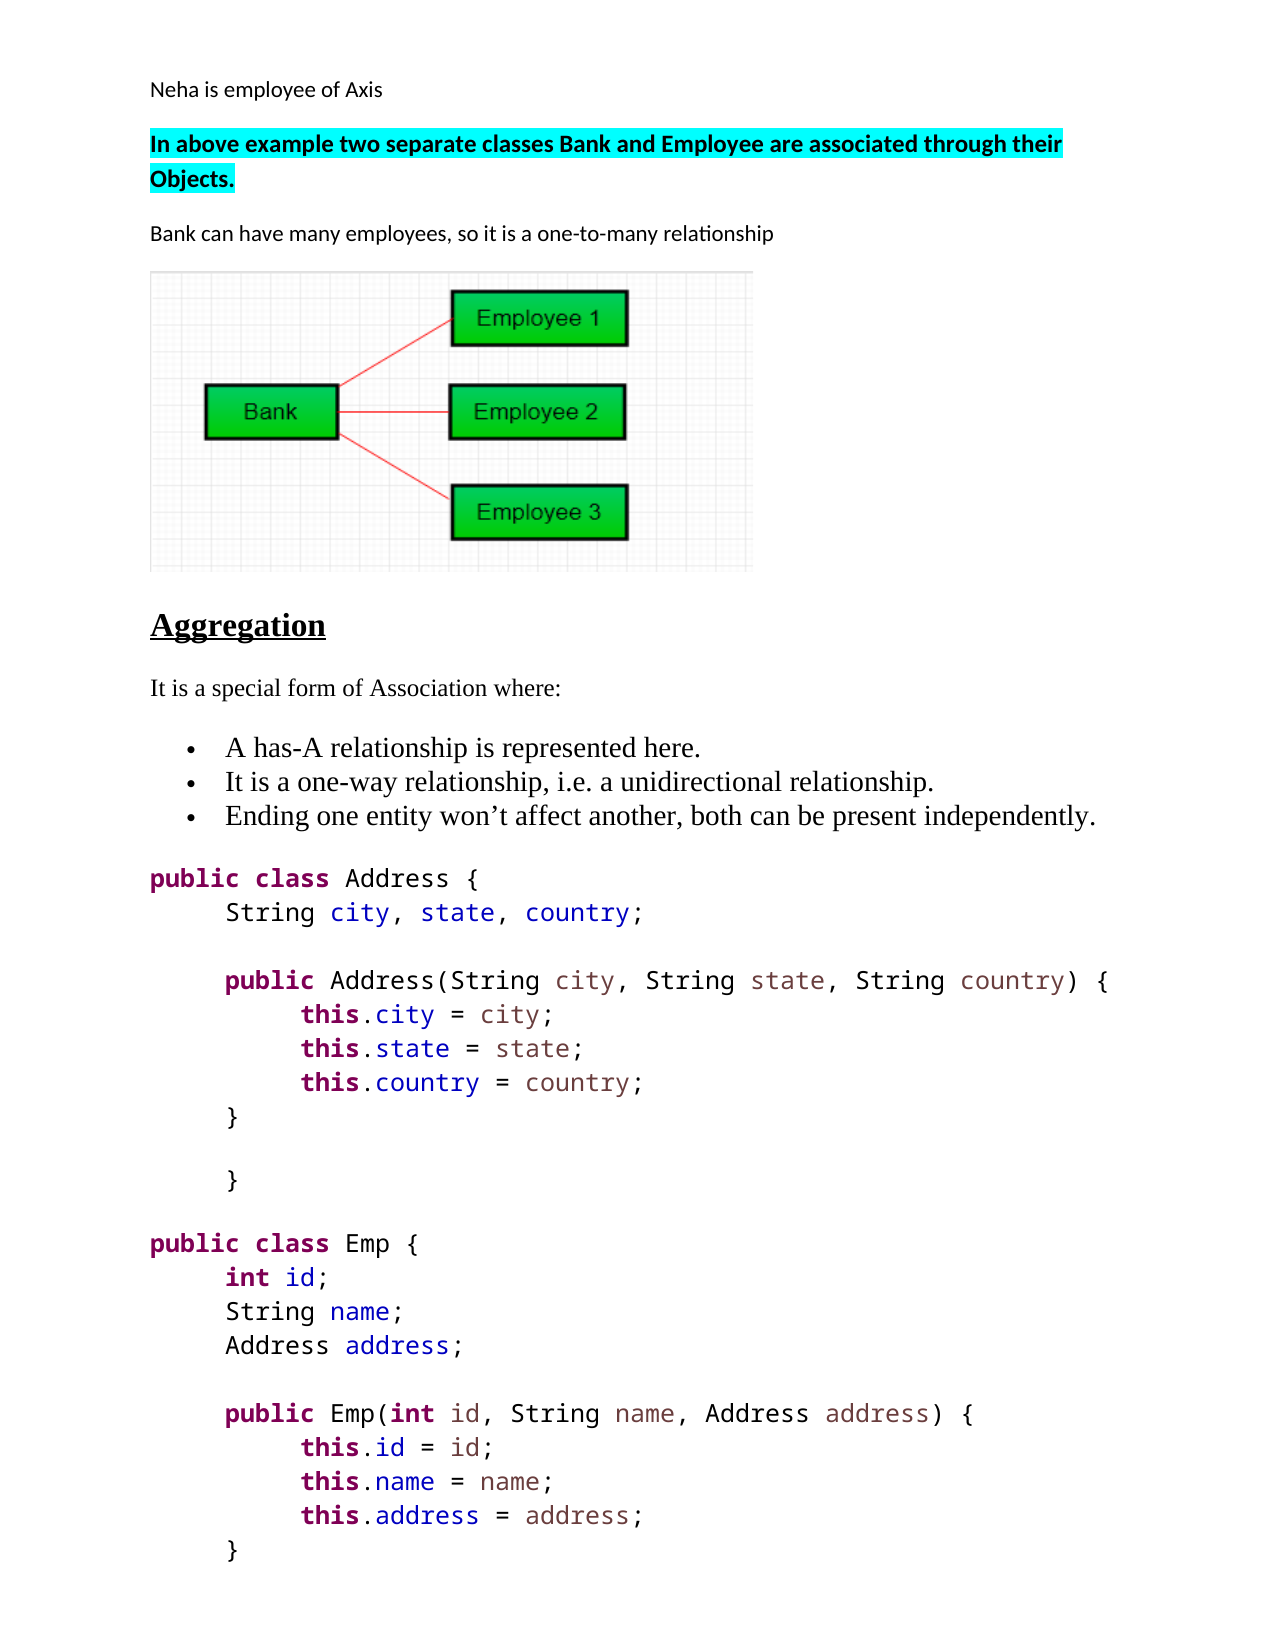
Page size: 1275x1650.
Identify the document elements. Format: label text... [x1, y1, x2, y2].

list Ending one entity won’t affect another, both can be present independently. [187, 798, 1125, 831]
text public class Emp { [150, 1225, 1125, 1259]
text In above example two separate classes Bank and Employee are associated through their Objects. [150, 128, 1125, 193]
text Aggregation [150, 605, 1125, 643]
text public Emp(int id, String name, Address address) { [150, 1396, 1125, 1430]
text } [150, 1099, 1125, 1133]
text Neha is employee of Axis [150, 75, 1125, 103]
text public Address(String city, String state, String country) { [150, 963, 1125, 997]
text this.address = address; [150, 1498, 1125, 1532]
text this.state = state; [150, 1031, 1125, 1065]
list A has-A relationship is represented here. [187, 731, 1125, 764]
picture [150, 271, 754, 572]
text Address address; [150, 1327, 1125, 1362]
text int id; [150, 1259, 1125, 1293]
list It is a one-way relationship, i.e. a unidirectional relationship. [187, 764, 1125, 798]
text Bank can have many employees, so it is a one-to-many relationship [150, 219, 1125, 247]
text this.city = city; [150, 997, 1125, 1031]
text It is a special form of Association where: [150, 673, 1125, 701]
text String name; [150, 1293, 1125, 1327]
text public class Address { [150, 860, 1125, 894]
text this.name = name; [150, 1464, 1125, 1498]
text } [150, 1532, 1125, 1566]
text } [225, 1162, 1125, 1196]
text String city, state, country; [150, 894, 1125, 928]
text this.country = country; [150, 1065, 1125, 1099]
text this.id = id; [150, 1430, 1125, 1464]
